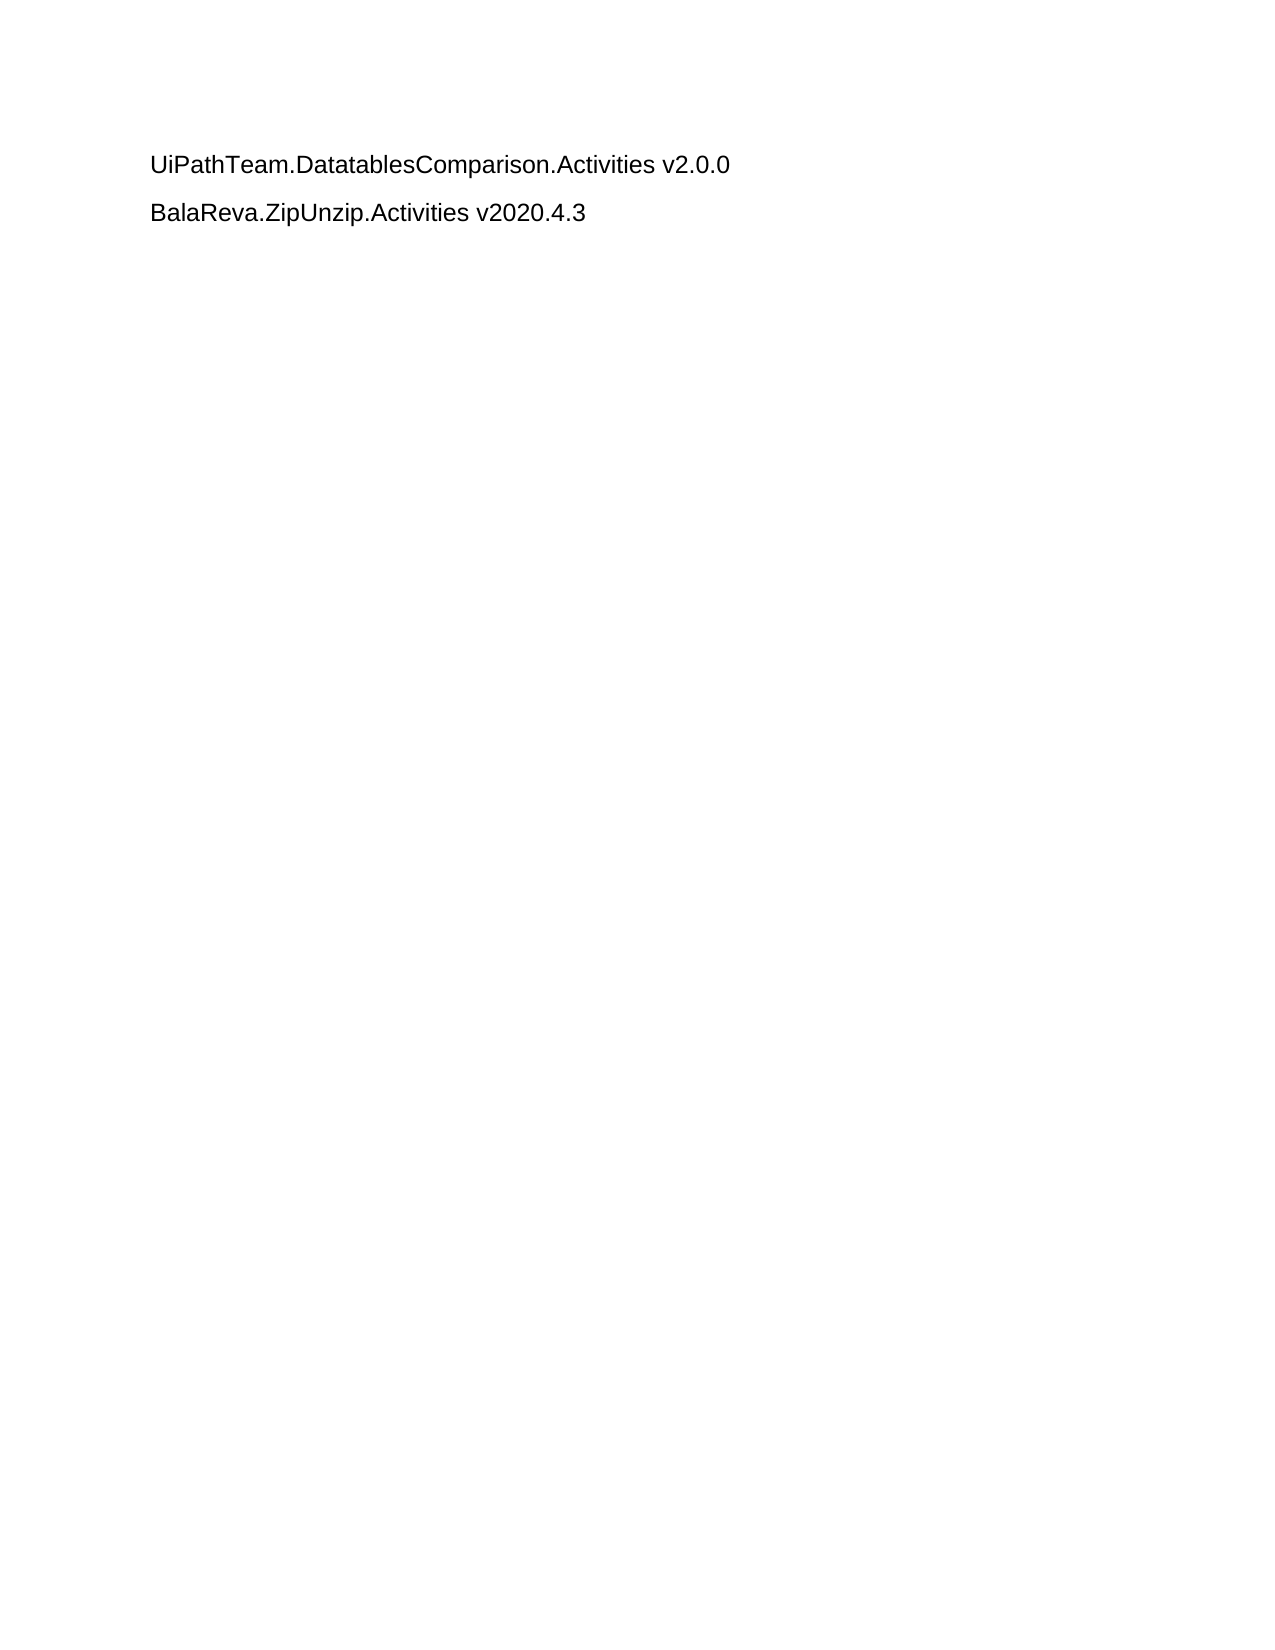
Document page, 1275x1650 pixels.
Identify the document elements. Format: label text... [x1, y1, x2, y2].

text BalaReva.ZipUnzip.Activities v2020.4.3 [150, 198, 1125, 226]
text UiPathTeam.DatatablesComparison.Activities v2.0.0 [150, 150, 1125, 179]
